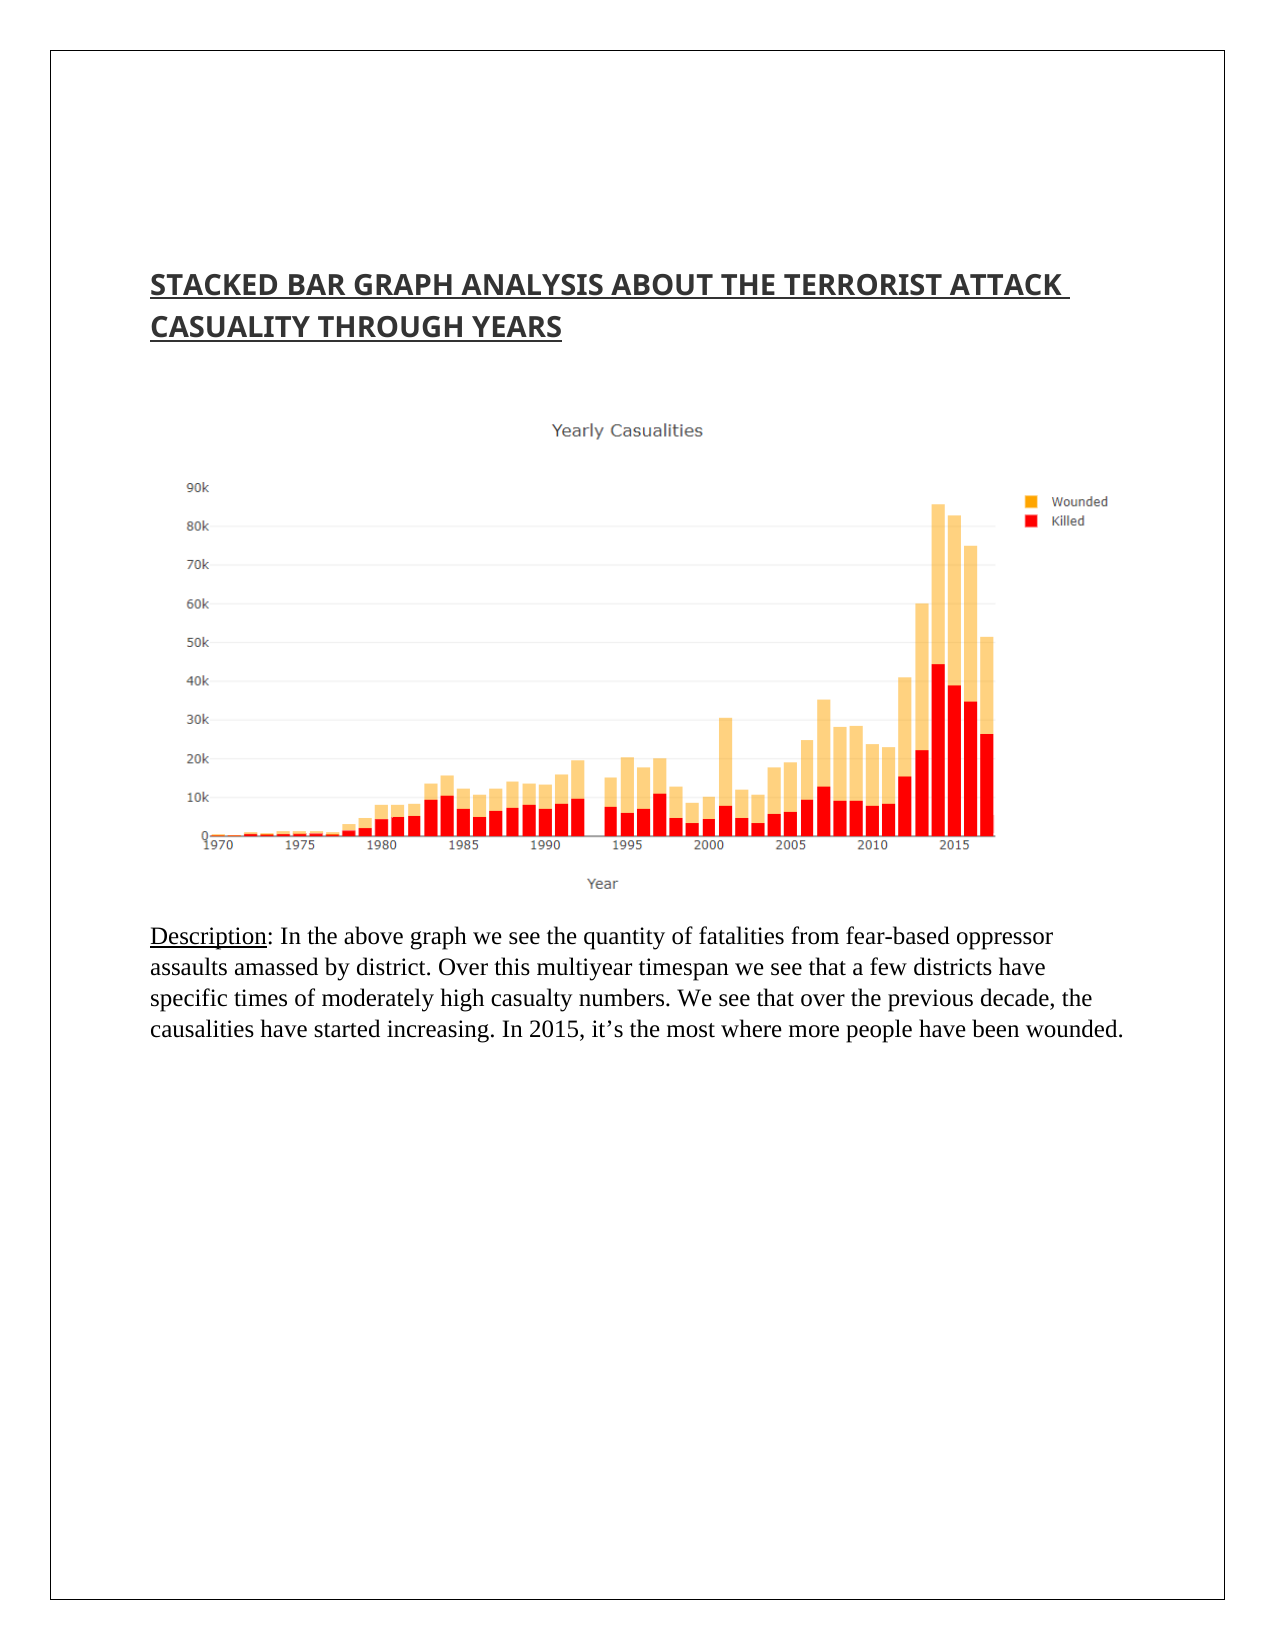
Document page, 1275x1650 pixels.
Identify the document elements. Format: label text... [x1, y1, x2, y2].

subtitle Stacked Bar Graph analysis about the Terrorist attack casuality through years [150, 264, 1125, 346]
text Description: In the above graph we see the quantity of fatalities from fear-based oppressor assaults amassed by district. Over this multiyear timespan we see that a few districts have specific times of moderately high casualty numbers. We see that over the previous decade, the causalities have started increasing. In 2015, it’s the most where more people have been wounded. [150, 921, 1125, 1043]
picture [150, 396, 1125, 903]
